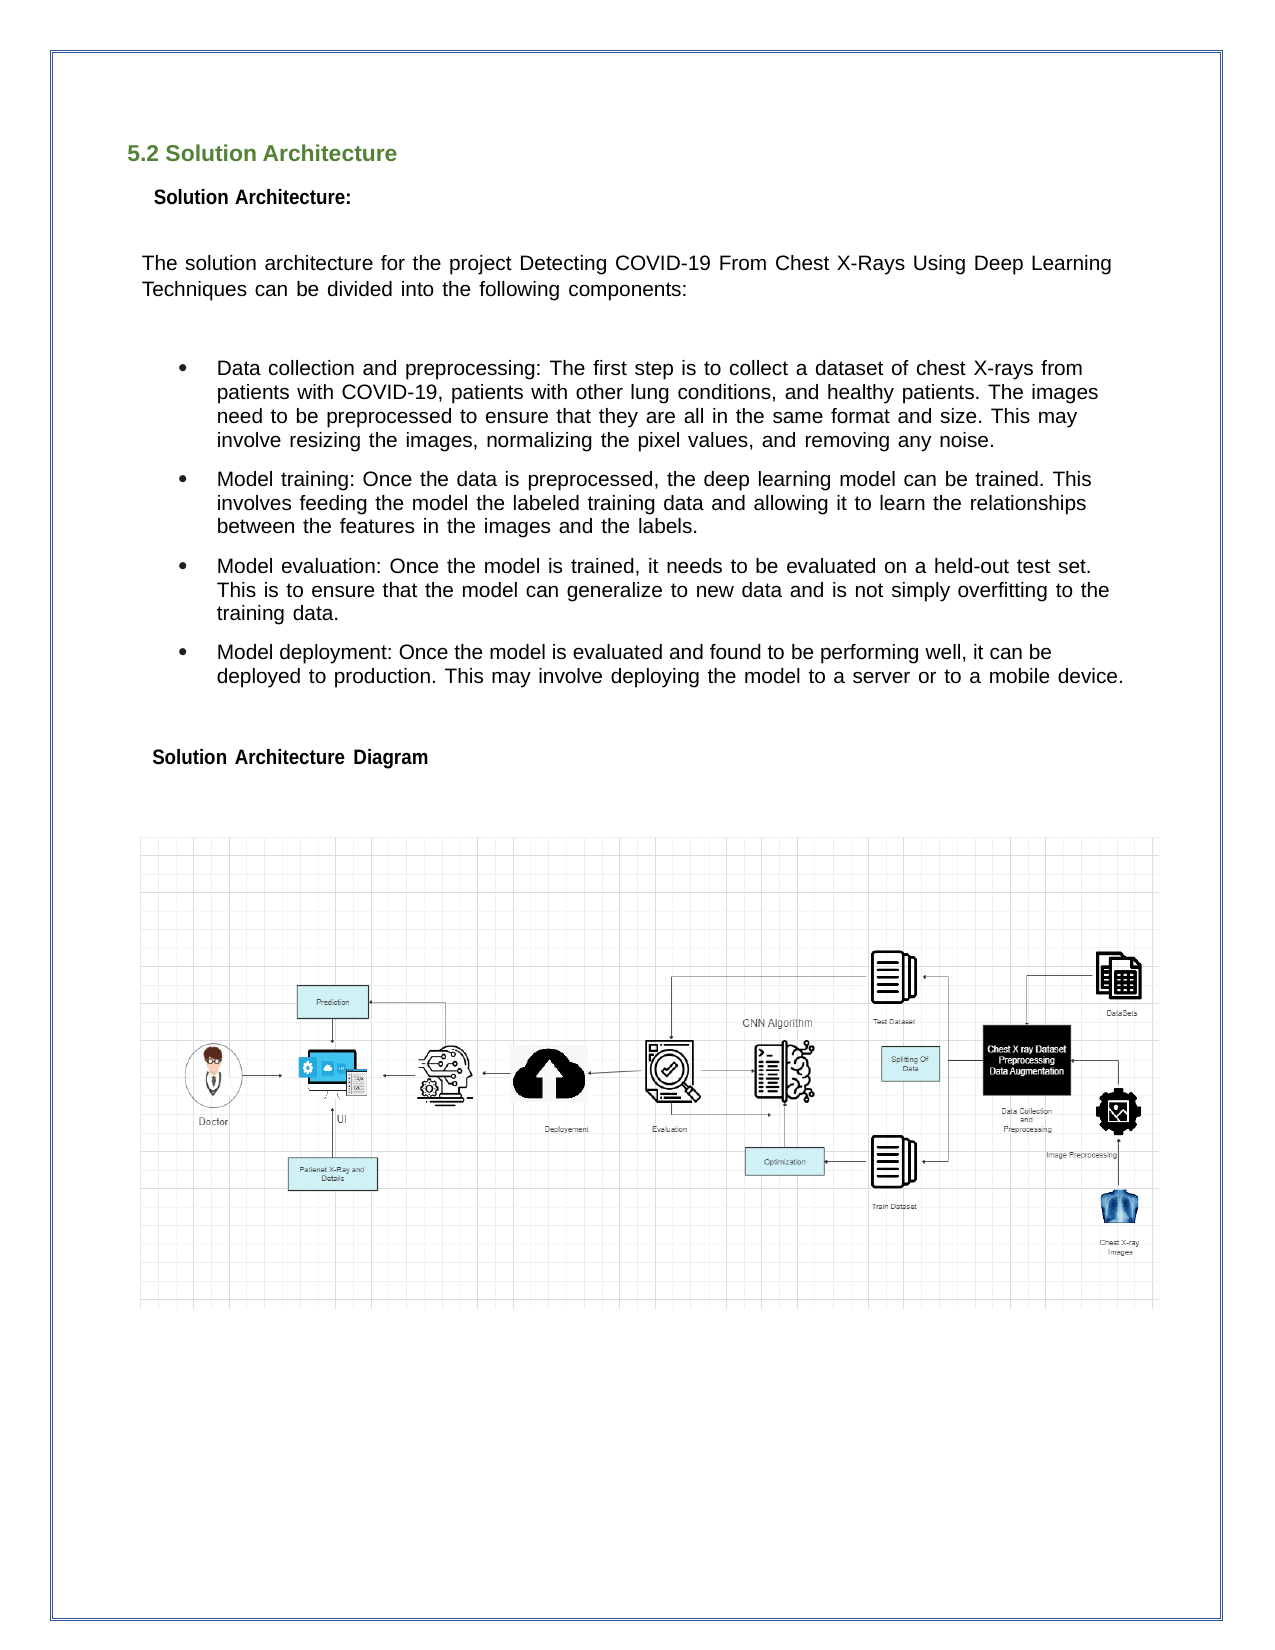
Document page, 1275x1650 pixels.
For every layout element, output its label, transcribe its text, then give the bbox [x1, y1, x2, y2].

picture [140, 837, 1160, 1309]
list Model deployment: Once the model is evaluated and found to be performing well, it can be deployed to production. This may involve deploying the model to a server or to a mobile device. [179, 641, 1140, 688]
list Data collection and preprocessing: The first step is to collect a dataset of chest X-rays from patients with COVID-19, patients with other lung conditions, and healthy patients. The images need to be preprocessed to ensure that they are all in the same format and size. This may involve resizing the images, normalizing the pixel values, and removing any noise. [179, 356, 1117, 452]
list Model evaluation: Once the model is trained, it needs to be evaluated on a held-out test set. This is to ensure that the model can generalize to new data and is not simply overfitting to the training data. [179, 554, 1131, 625]
text Solution Architecture Diagram [152, 744, 1220, 768]
text Solution Architecture: [153, 185, 1220, 209]
text 5.2 Solution Architecture [127, 139, 1220, 166]
text The solution architecture for the project Detecting COVID-19 From Chest X-Rays Using Deep Learning Techniques can be divided into the following components: [142, 251, 1220, 301]
list Model training: Once the data is preprocessed, the deep learning model can be trained. This involves feeding the model the labeled training data and allowing it to learn the relationships between the features in the images and the labels. [179, 467, 1121, 538]
